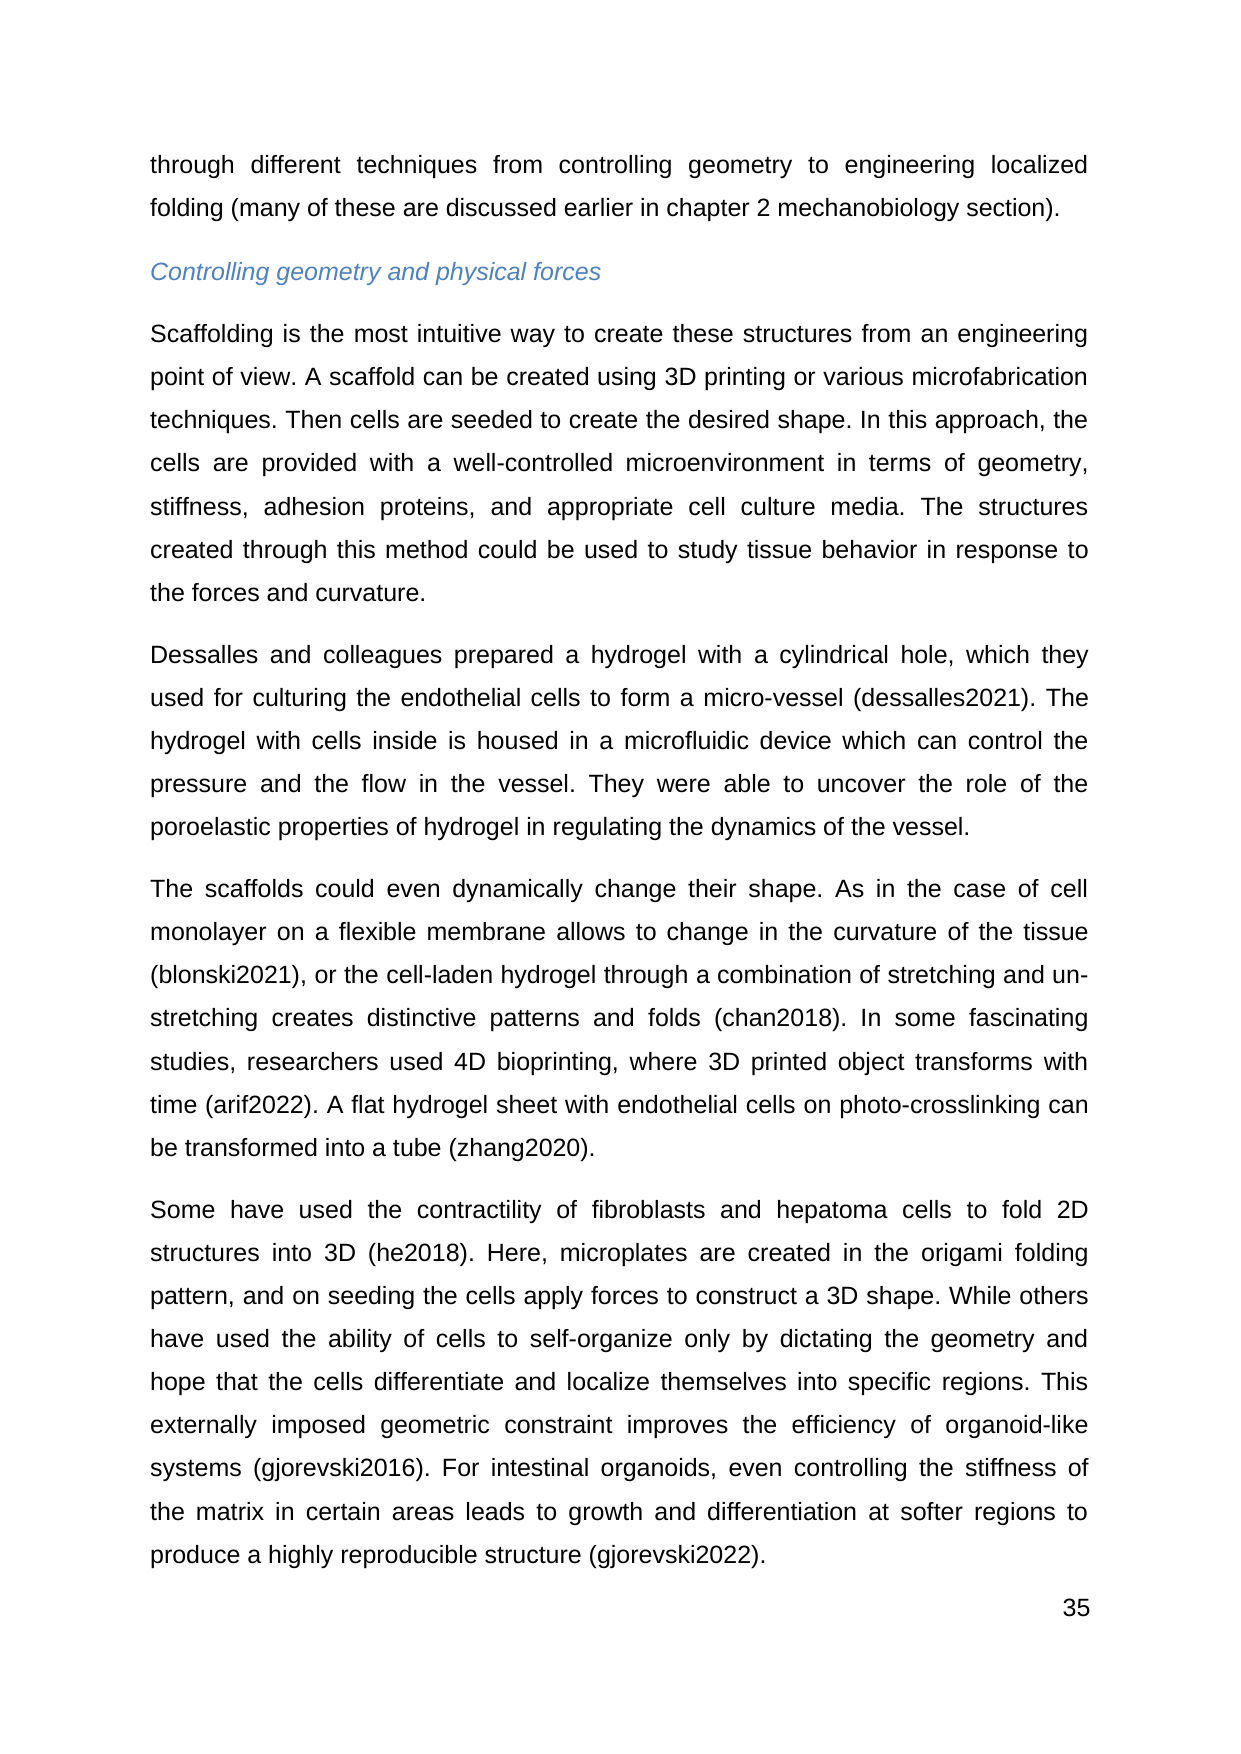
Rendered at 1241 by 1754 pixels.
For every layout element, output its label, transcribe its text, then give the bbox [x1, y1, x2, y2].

text Some have used the contractility of fibroblasts and hepatoma cells to fold 2D structures into 3D (he2018). Here, microplates are created in the origami folding pattern, and on seeding the cells apply forces to construct a 3D shape. While others have used the ability of cells to self-organize only by dictating the geometry and hope that the cells differentiate and localize themselves into specific regions. This externally imposed geometric constraint improves the efficiency of organoid-like systems (gjorevski2016). For intestinal organoids, even controlling the stiffness of the matrix in certain areas leads to growth and differentiation at softer regions to produce a highly reproducible structure (gjorevski2022). [150, 1194, 1090, 1568]
subtitle Controlling geometry and physical forces [150, 257, 1090, 286]
text Dessalles and colleagues prepared a hydrogel with a cylindrical hole, which they used for culturing the endothelial cells to form a micro-vessel (dessalles2021). The hydrogel with cells inside is housed in a microfluidic device which can control the pressure and the flow in the vessel. They were able to uncover the role of the poroelastic properties of hydrogel in regulating the dynamics of the vessel. [150, 639, 1090, 841]
text Scaffolding is the most intuitive way to create these structures from an engineering point of view. A scaffold can be created using 3D printing or various microfabrication techniques. Then cells are seeded to create the desired shape. In this approach, the cells are provided with a well-controlled microenvironment in terms of geometry, stiffness, adhesion proteins, and appropriate cell culture media. The structures created through this method could be used to study tissue behavior in response to the forces and curvature. [150, 319, 1090, 606]
text The scaffolds could even dynamically change their shape. As in the case of cell monolayer on a flexible membrane allows to change in the curvature of the tissue (blonski2021), or the cell-laden hydrogel through a combination of stretching and un-stretching creates distinctive patterns and folds (chan2018). In some fascinating studies, researchers used 4D bioprinting, where 3D printed object transforms with time (arif2022). A flat hydrogel sheet with endothelial cells on photo-crosslinking can be transformed into a tube (zhang2020). [150, 874, 1090, 1161]
